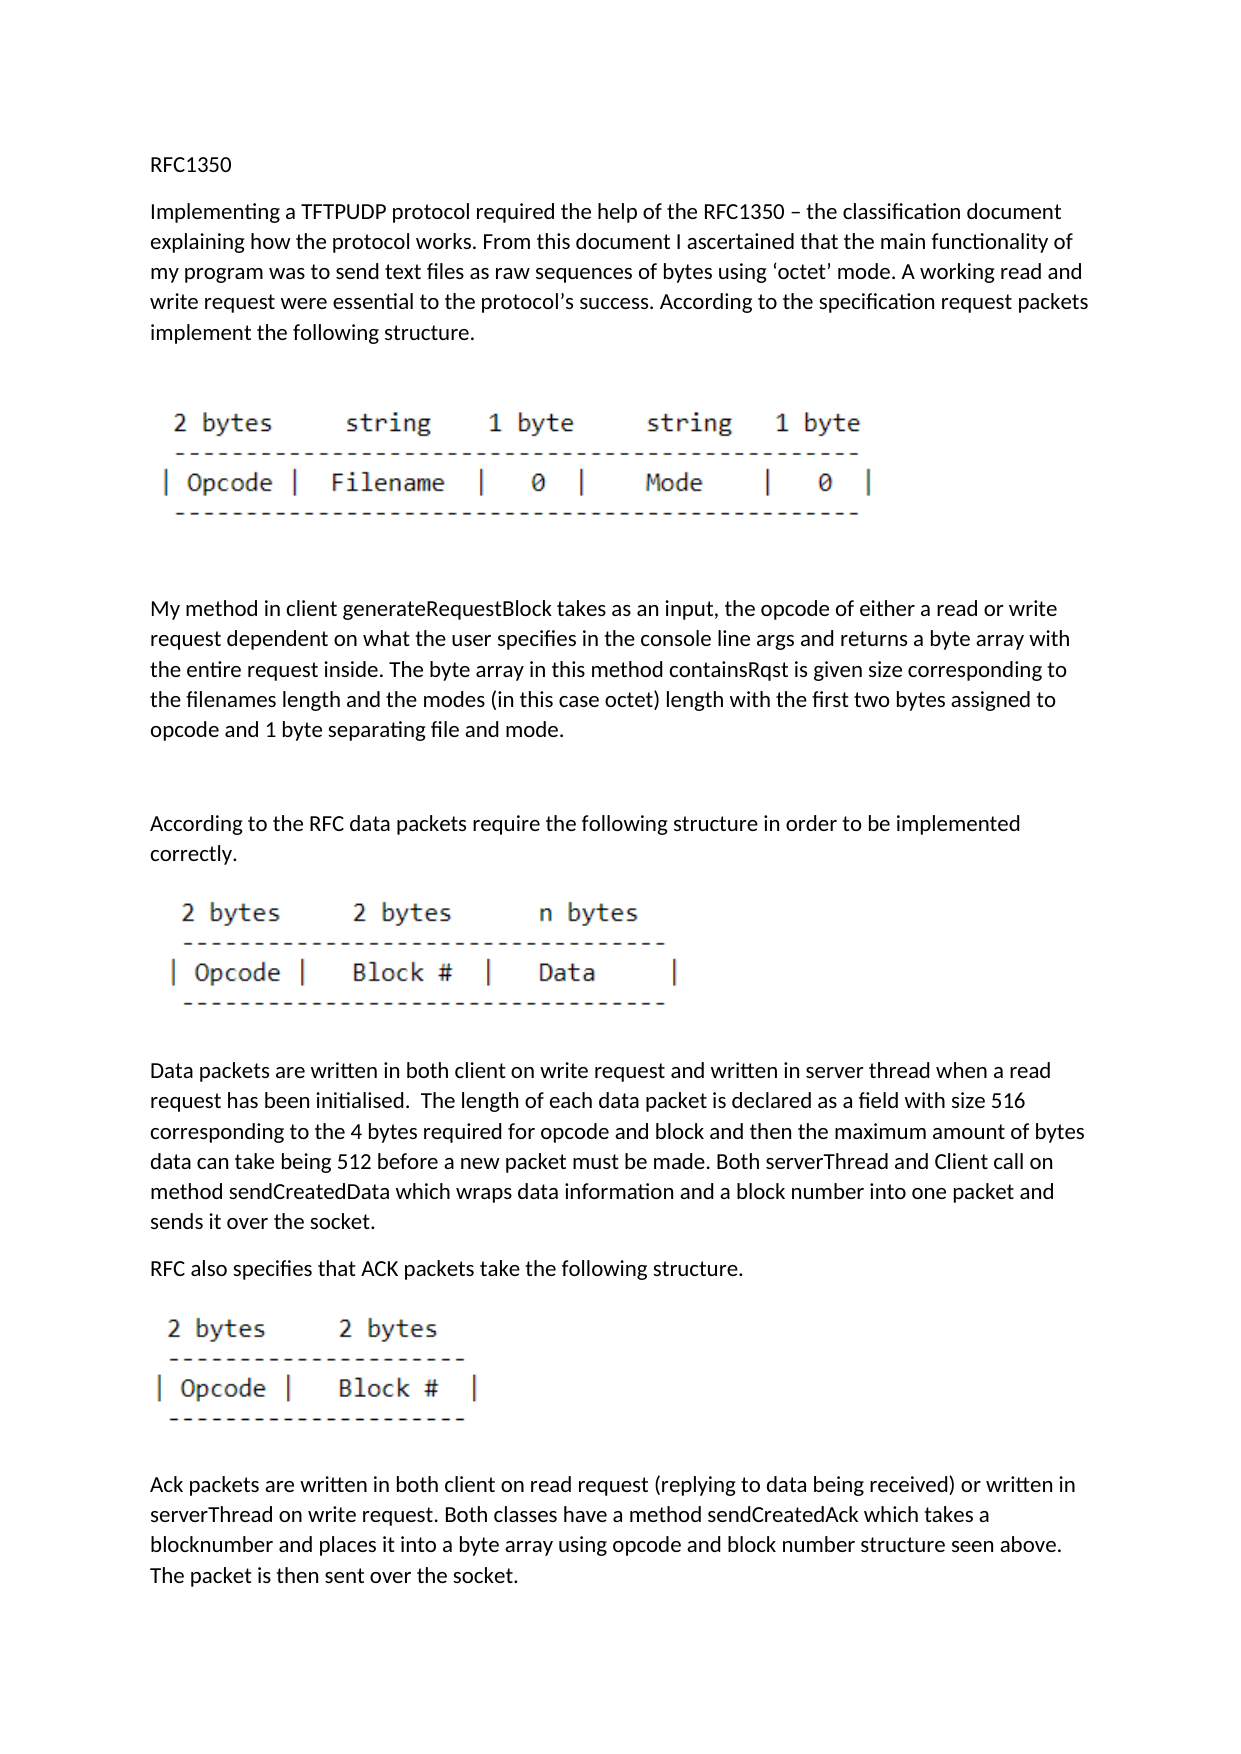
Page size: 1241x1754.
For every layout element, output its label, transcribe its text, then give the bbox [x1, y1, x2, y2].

picture [150, 886, 697, 1038]
text Data packets are written in both client on write request and written in server thread when a read request has been initialised. The length of each data packet is declared as a field with size 516 corresponding to the 4 bytes required for opcode and block and then the maximum amount of bytes data can take being 512 before a new packet must be made. Both serverThread and Client call on method sendCreatedData which wraps data information and a block number into one packet and sends it over the socket. [150, 1056, 1090, 1236]
text My method in client generateRequestBlock takes as an input, the opcode of either a read or write request dependent on what the user specifies in the console line args and returns a byte array with the entire request inside. The byte array in this method containsRqst is given size corresponding to the filenames length and the modes (in this case octet) length with the first two bytes assigned to opcode and 1 byte separating file and mode. [150, 594, 1090, 743]
picture [155, 411, 888, 529]
picture [150, 1301, 486, 1452]
text According to the RFC data packets require the following structure in order to be implemented correctly. [150, 809, 1090, 867]
text Ack packets are written in both client on read request (replying to data being received) or written in serverThread on write request. Both classes have a method sendCreatedAck which takes a blocknumber and places it into a byte array using opcode and block number structure seen above. The packet is then sent over the socket. [150, 1470, 1090, 1589]
text RFC1350 [150, 150, 1090, 178]
text Implementing a TFTPUDP protocol required the help of the RFC1350 – the classification document explaining how the protocol works. From this document I ascertained that the main functionality of my program was to send text files as raw sequences of bytes using ‘octet’ mode. A working read and write request were essential to the protocol’s success. According to the specification request packets implement the following structure. [150, 197, 1090, 346]
text RFC also specifies that ACK packets take the following structure. [150, 1254, 1090, 1282]
